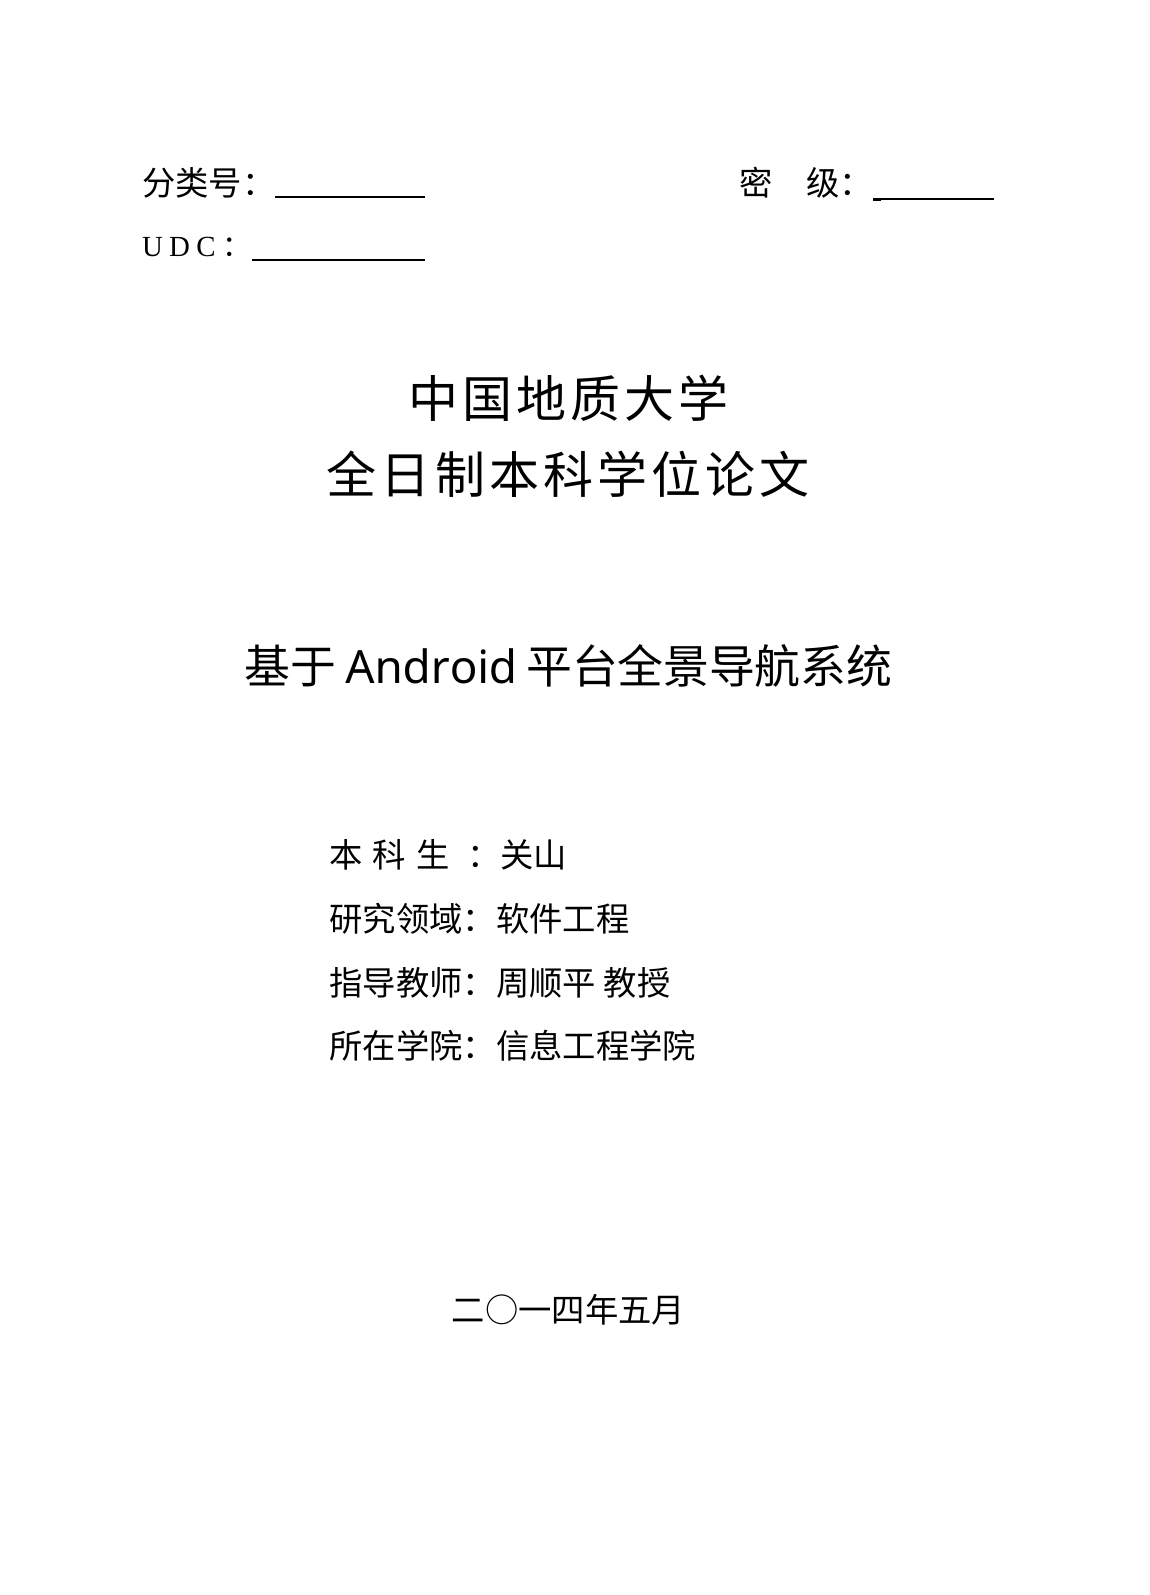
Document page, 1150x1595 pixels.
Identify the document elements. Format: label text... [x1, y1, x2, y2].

text 研究领域：软件工程 [328, 893, 720, 941]
text 指导教师：周顺平 教授 [328, 957, 720, 1005]
text 本科生 ：关山 [328, 829, 720, 877]
text 中国地质大学 [400, 359, 737, 432]
text 所在学院：信息工程学院 [328, 1020, 720, 1068]
text 基于Android平台全景导航系统 [174, 631, 963, 696]
text 二○一四年五月 [447, 1284, 689, 1332]
text 全日制本科学位论文 [264, 432, 872, 497]
text UDC ： [142, 225, 1006, 262]
text 分类号： 密 级： [142, 150, 1006, 197]
